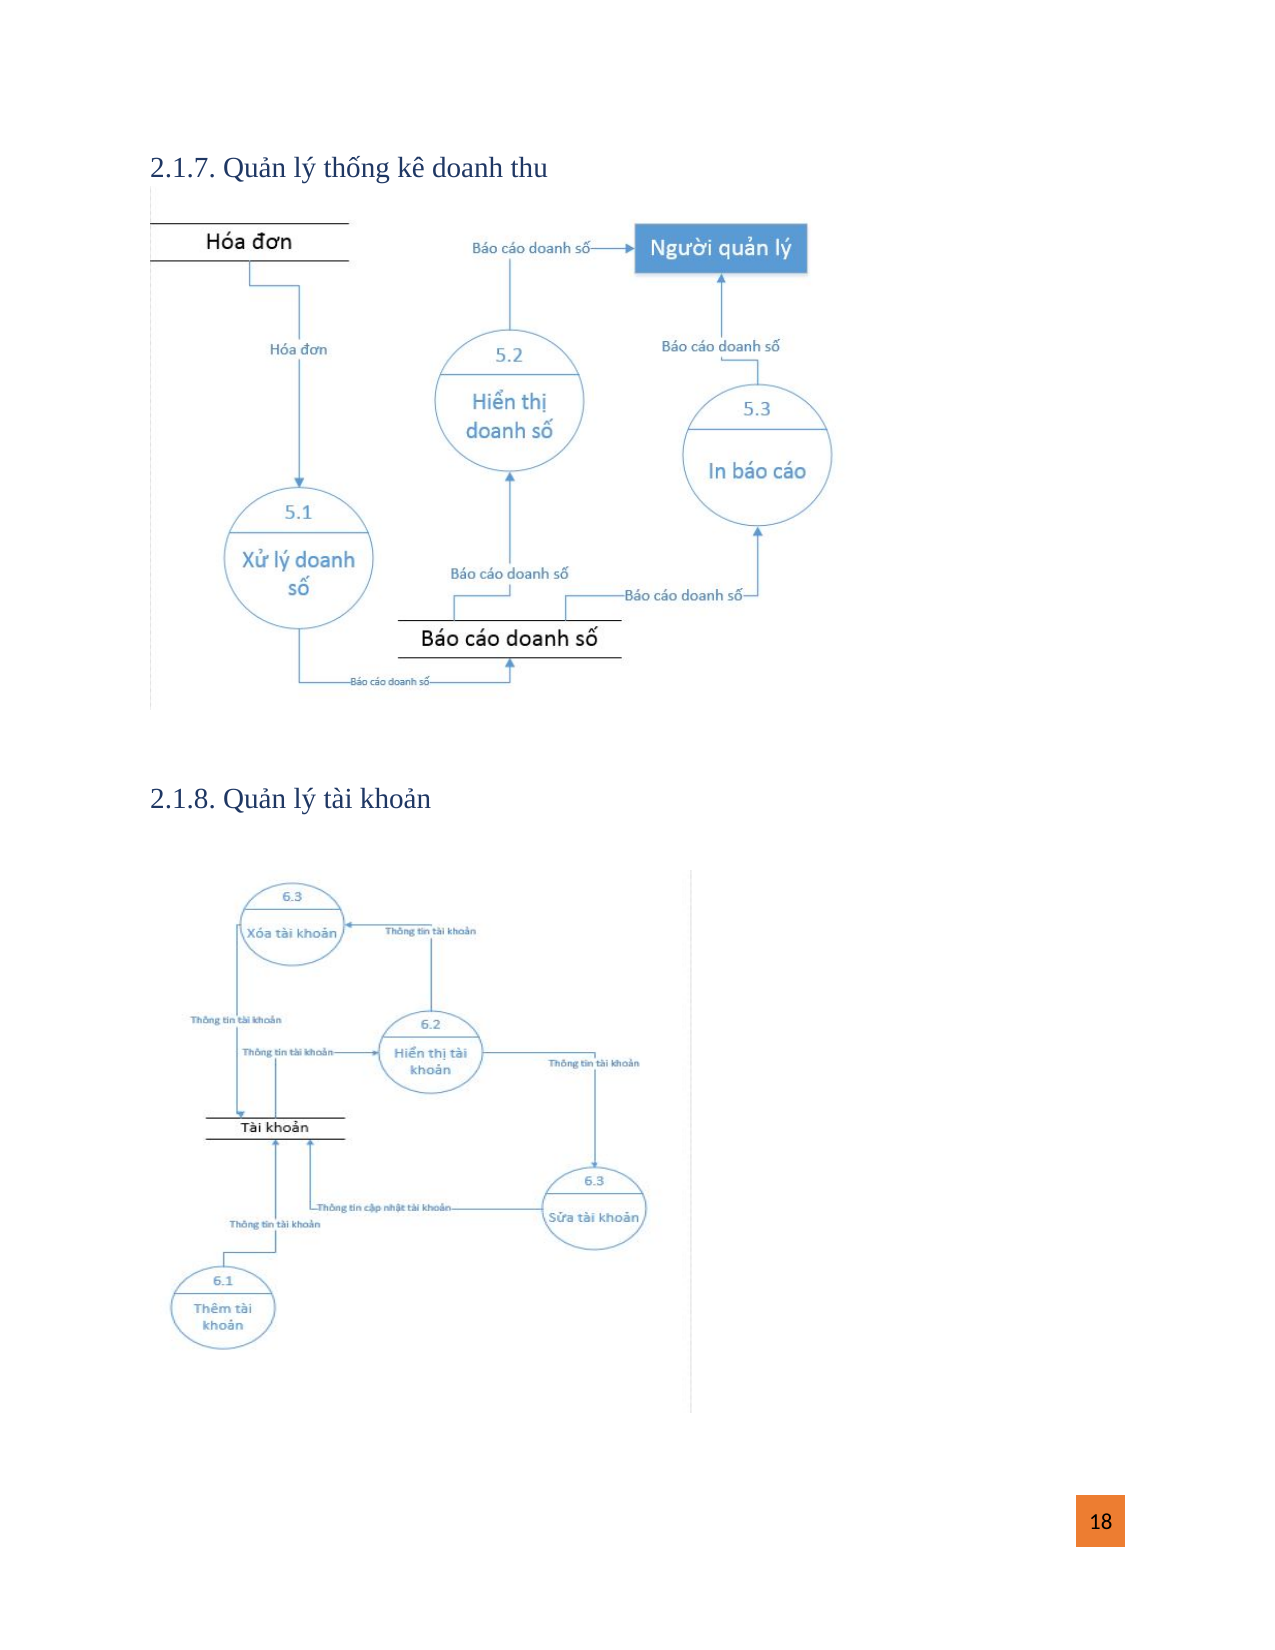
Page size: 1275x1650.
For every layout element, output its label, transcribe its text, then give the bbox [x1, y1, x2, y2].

subtitle 2.1.8. Quản lý tài khoản [150, 781, 1125, 815]
picture [150, 870, 693, 1413]
picture [150, 186, 875, 710]
subtitle 2.1.7. Quản lý thống kê doanh thu [150, 150, 1125, 183]
